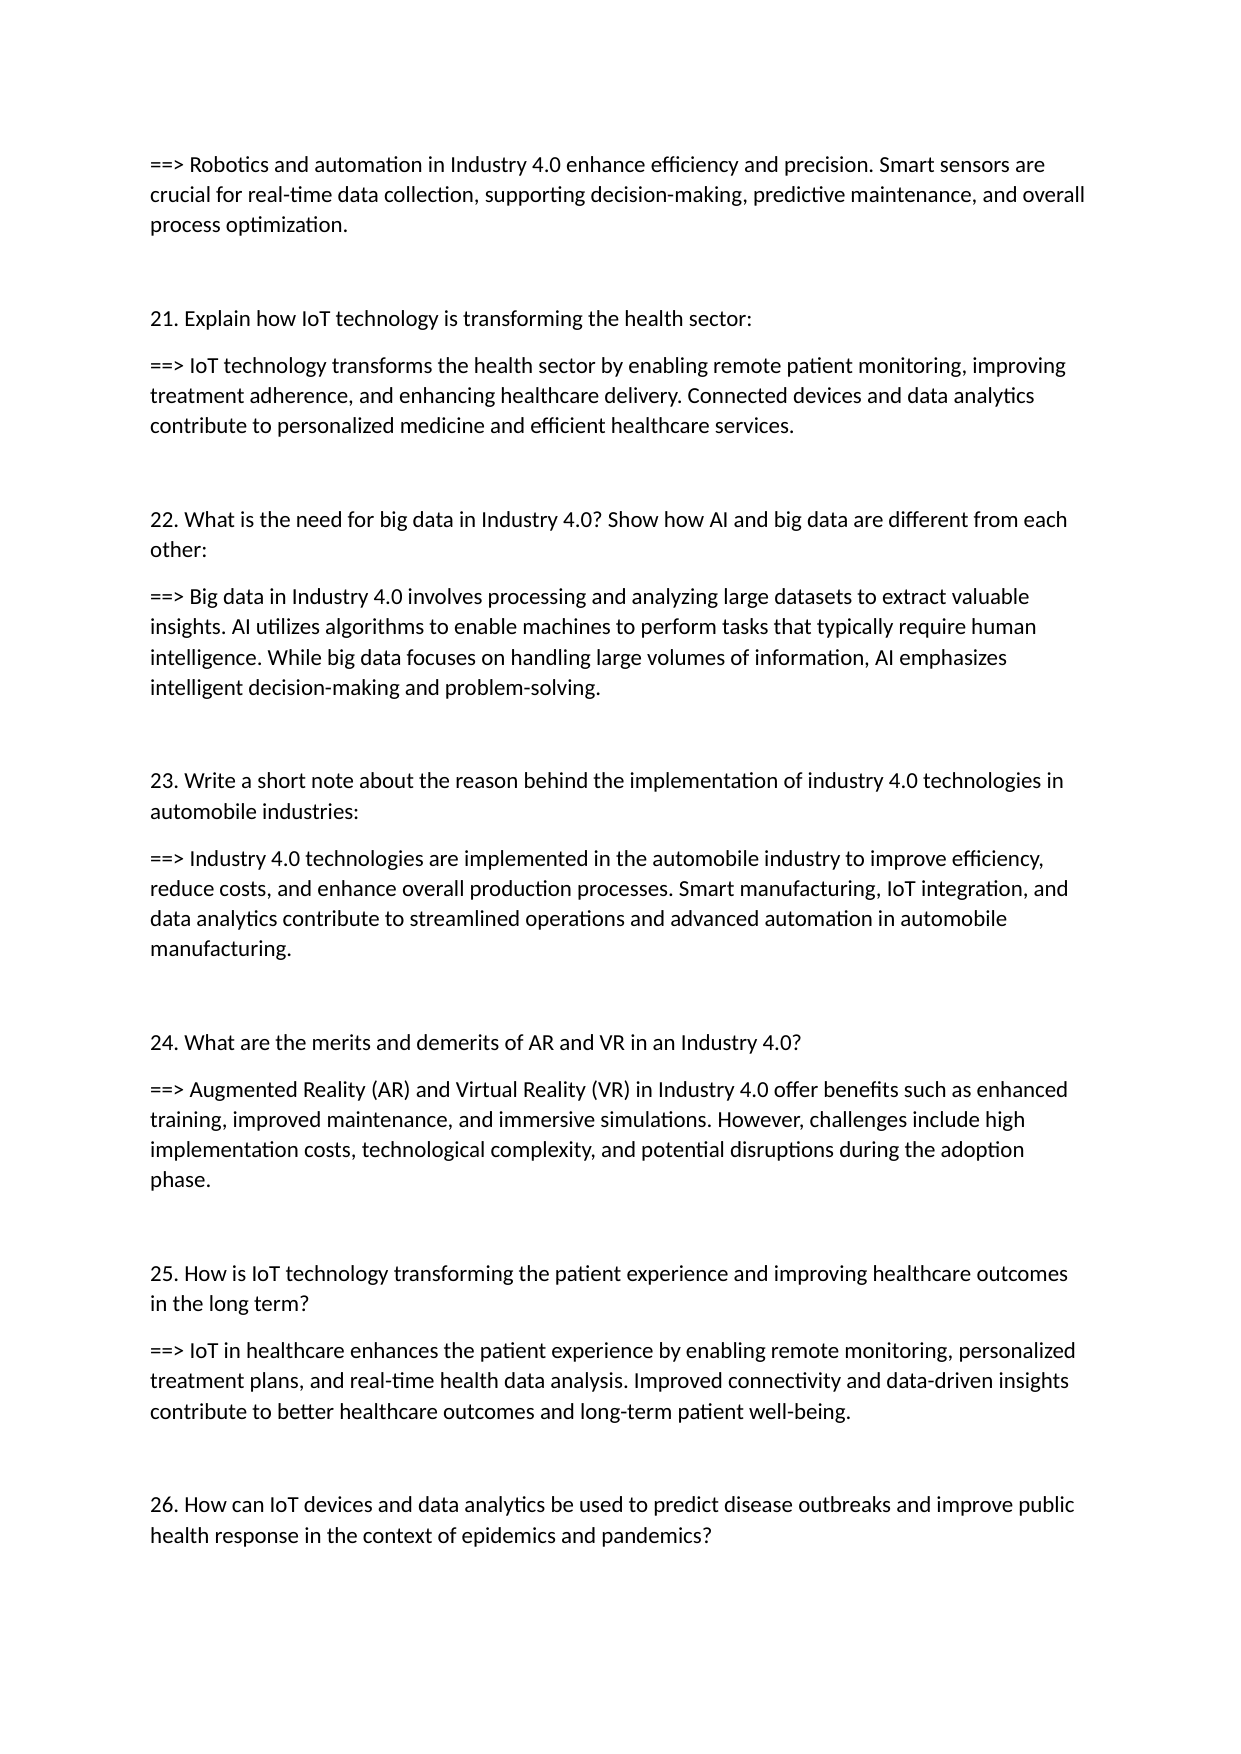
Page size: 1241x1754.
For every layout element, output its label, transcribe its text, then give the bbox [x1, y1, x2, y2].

text 22. What is the need for big data in Industry 4.0? Show how AI and big data are different from each other: [150, 505, 1090, 563]
text 25. How is IoT technology transforming the patient experience and improving healthcare outcomes in the long term? [150, 1259, 1090, 1318]
text ==> IoT technology transforms the health sector by enabling remote patient monitoring, improving treatment adherence, and enhancing healthcare delivery. Connected devices and data analytics contribute to personalized medicine and efficient healthcare services. [150, 351, 1090, 439]
text ==> Augmented Reality (AR) and Virtual Reality (VR) in Industry 4.0 offer benefits such as enhanced training, improved maintenance, and immersive simulations. However, challenges include high implementation costs, technological complexity, and potential disruptions during the adoption phase. [150, 1075, 1090, 1194]
text 26. How can IoT devices and data analytics be used to predict disease outbreaks and improve public health response in the context of epidemics and pandemics? [150, 1491, 1090, 1549]
text ==> Big data in Industry 4.0 involves processing and analyzing large datasets to extract valuable insights. AI utilizes algorithms to enable machines to perform tasks that typically require human intelligence. While big data focuses on handling large volumes of information, AI emphasizes intelligent decision-making and problem-solving. [150, 582, 1090, 701]
text ==> Industry 4.0 technologies are implemented in the automobile industry to improve efficiency, reduce costs, and enhance overall production processes. Smart manufacturing, IoT integration, and data analytics contribute to streamlined operations and advanced automation in automobile manufacturing. [150, 844, 1090, 962]
text 23. Write a short note about the reason behind the implementation of industry 4.0 technologies in automobile industries: [150, 767, 1090, 825]
text ==> Robotics and automation in Industry 4.0 enhance efficiency and precision. Smart sensors are crucial for real-time data collection, supporting decision-making, predictive maintenance, and overall process optimization. [150, 150, 1090, 238]
text ==> IoT in healthcare enhances the patient experience by enabling remote monitoring, personalized treatment plans, and real-time health data analysis. Improved connectivity and data-driven insights contribute to better healthcare outcomes and long-term patient well-being. [150, 1336, 1090, 1425]
text 21. Explain how IoT technology is transforming the health sector: [150, 304, 1090, 332]
text 24. What are the merits and demerits of AR and VR in an Industry 4.0? [150, 1028, 1090, 1056]
